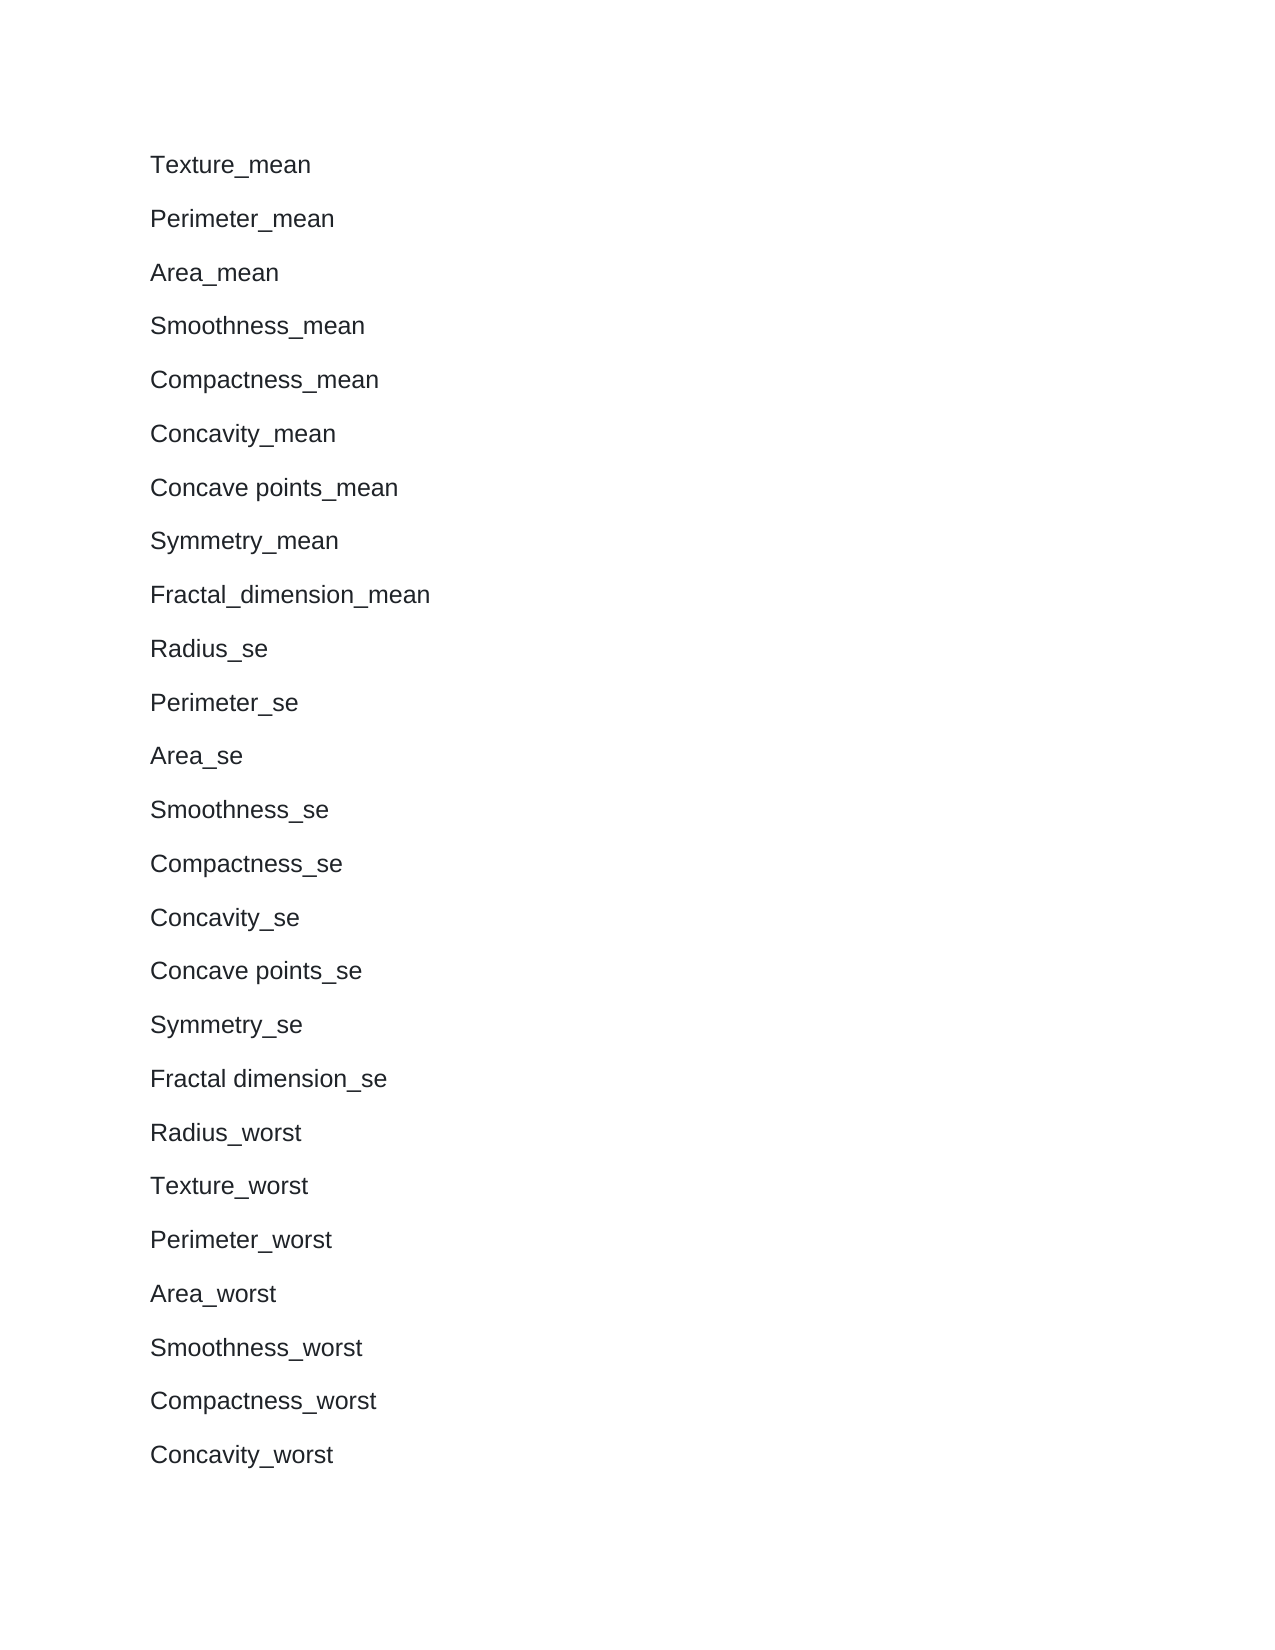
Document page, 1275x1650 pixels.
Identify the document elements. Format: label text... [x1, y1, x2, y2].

text Smoothness_worst [150, 1332, 1125, 1361]
text Symmetry_mean [150, 526, 1125, 555]
text Texture_mean [150, 150, 1125, 179]
text Perimeter_se [150, 687, 1125, 716]
text Symmetry_se [150, 1010, 1125, 1039]
text Area_worst [150, 1279, 1125, 1307]
text Area_se [150, 741, 1125, 770]
text Smoothness_mean [150, 311, 1125, 340]
text Fractal_dimension_mean [150, 580, 1125, 609]
text Compactness_worst [150, 1386, 1125, 1415]
text Compactness_mean [150, 365, 1125, 394]
text Compactness_se [150, 849, 1125, 877]
text Perimeter_worst [150, 1225, 1125, 1254]
text Perimeter_mean [150, 204, 1125, 232]
text Radius_se [150, 634, 1125, 662]
text Concavity_worst [150, 1440, 1125, 1469]
text Smoothness_se [150, 795, 1125, 824]
text Concave points_mean [150, 472, 1125, 501]
text Fractal dimension_se [150, 1064, 1125, 1092]
text Concavity_se [150, 902, 1125, 931]
text Concave points_se [150, 956, 1125, 985]
text Texture_worst [150, 1171, 1125, 1200]
text Radius_worst [150, 1117, 1125, 1146]
text Concavity_mean [150, 419, 1125, 447]
text Area_mean [150, 257, 1125, 286]
